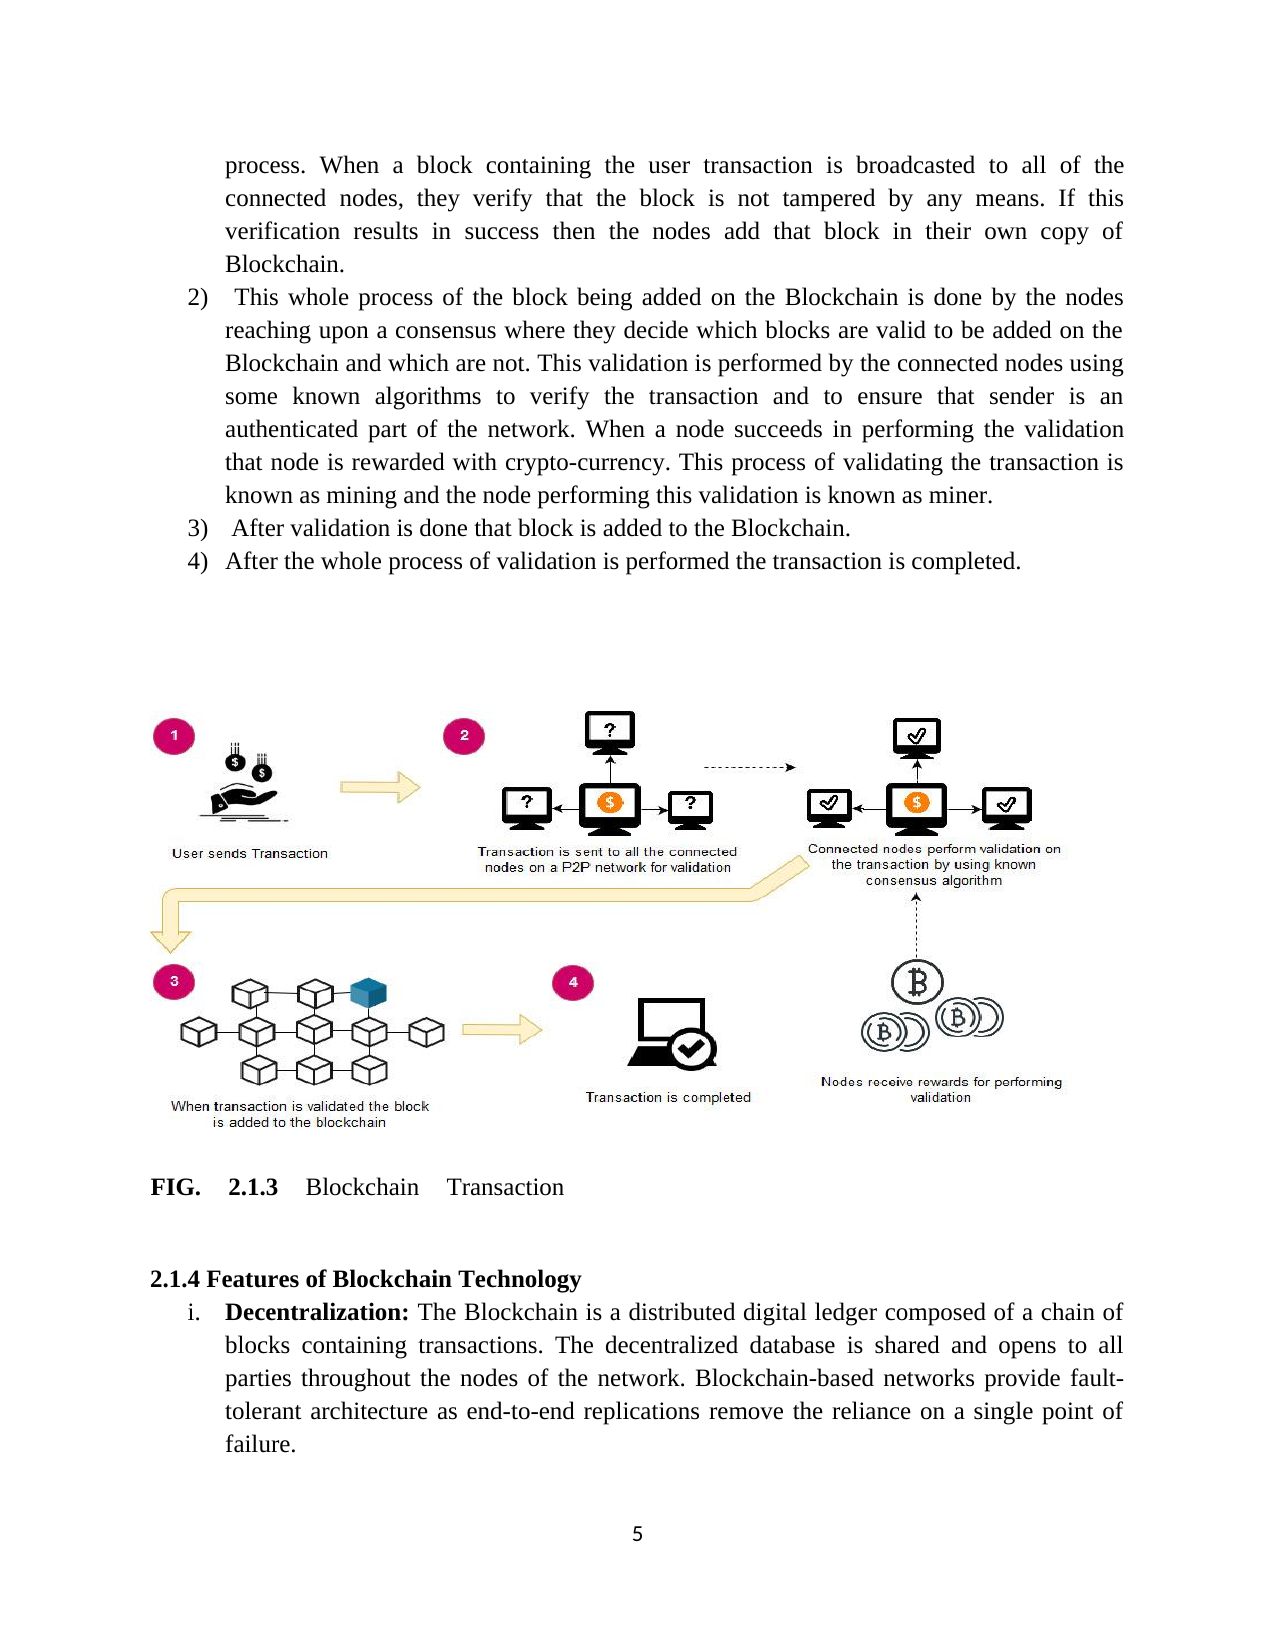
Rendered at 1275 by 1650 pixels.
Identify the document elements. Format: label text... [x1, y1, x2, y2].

picture [150, 711, 1073, 1130]
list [187, 150, 1125, 278]
list After the whole process of validation is performed the transaction is completed. [187, 546, 1125, 575]
list Decentralization: The Blockchain is a distributed digital ledger composed of a chain of blocks containing transactions. The decentralized database is shared and opens to all parties throughout the nodes of the network. Blockchain-based networks provide fault-tolerant architecture as end-to-end replications remove the reliance on a single point of failure. [187, 1297, 1125, 1458]
list After validation is done that block is added to the Blockchain. [187, 513, 1125, 542]
list This whole process of the block being added on the Blockchain is done by the nodes reaching upon a consensus where they decide which blocks are valid to be added on the Blockchain and which are not. This validation is performed by the connected nodes using some known algorithms to verify the transaction and to ensure that sender is an authenticated part of the network. When a node succeeds in performing the validation that node is rewarded with crypto-currency. This process of validating the transaction is known as mining and the node performing this validation is known as miner. [187, 282, 1125, 509]
subtitle 2.1.4 Features of Blockchain Technology [150, 1264, 1125, 1293]
